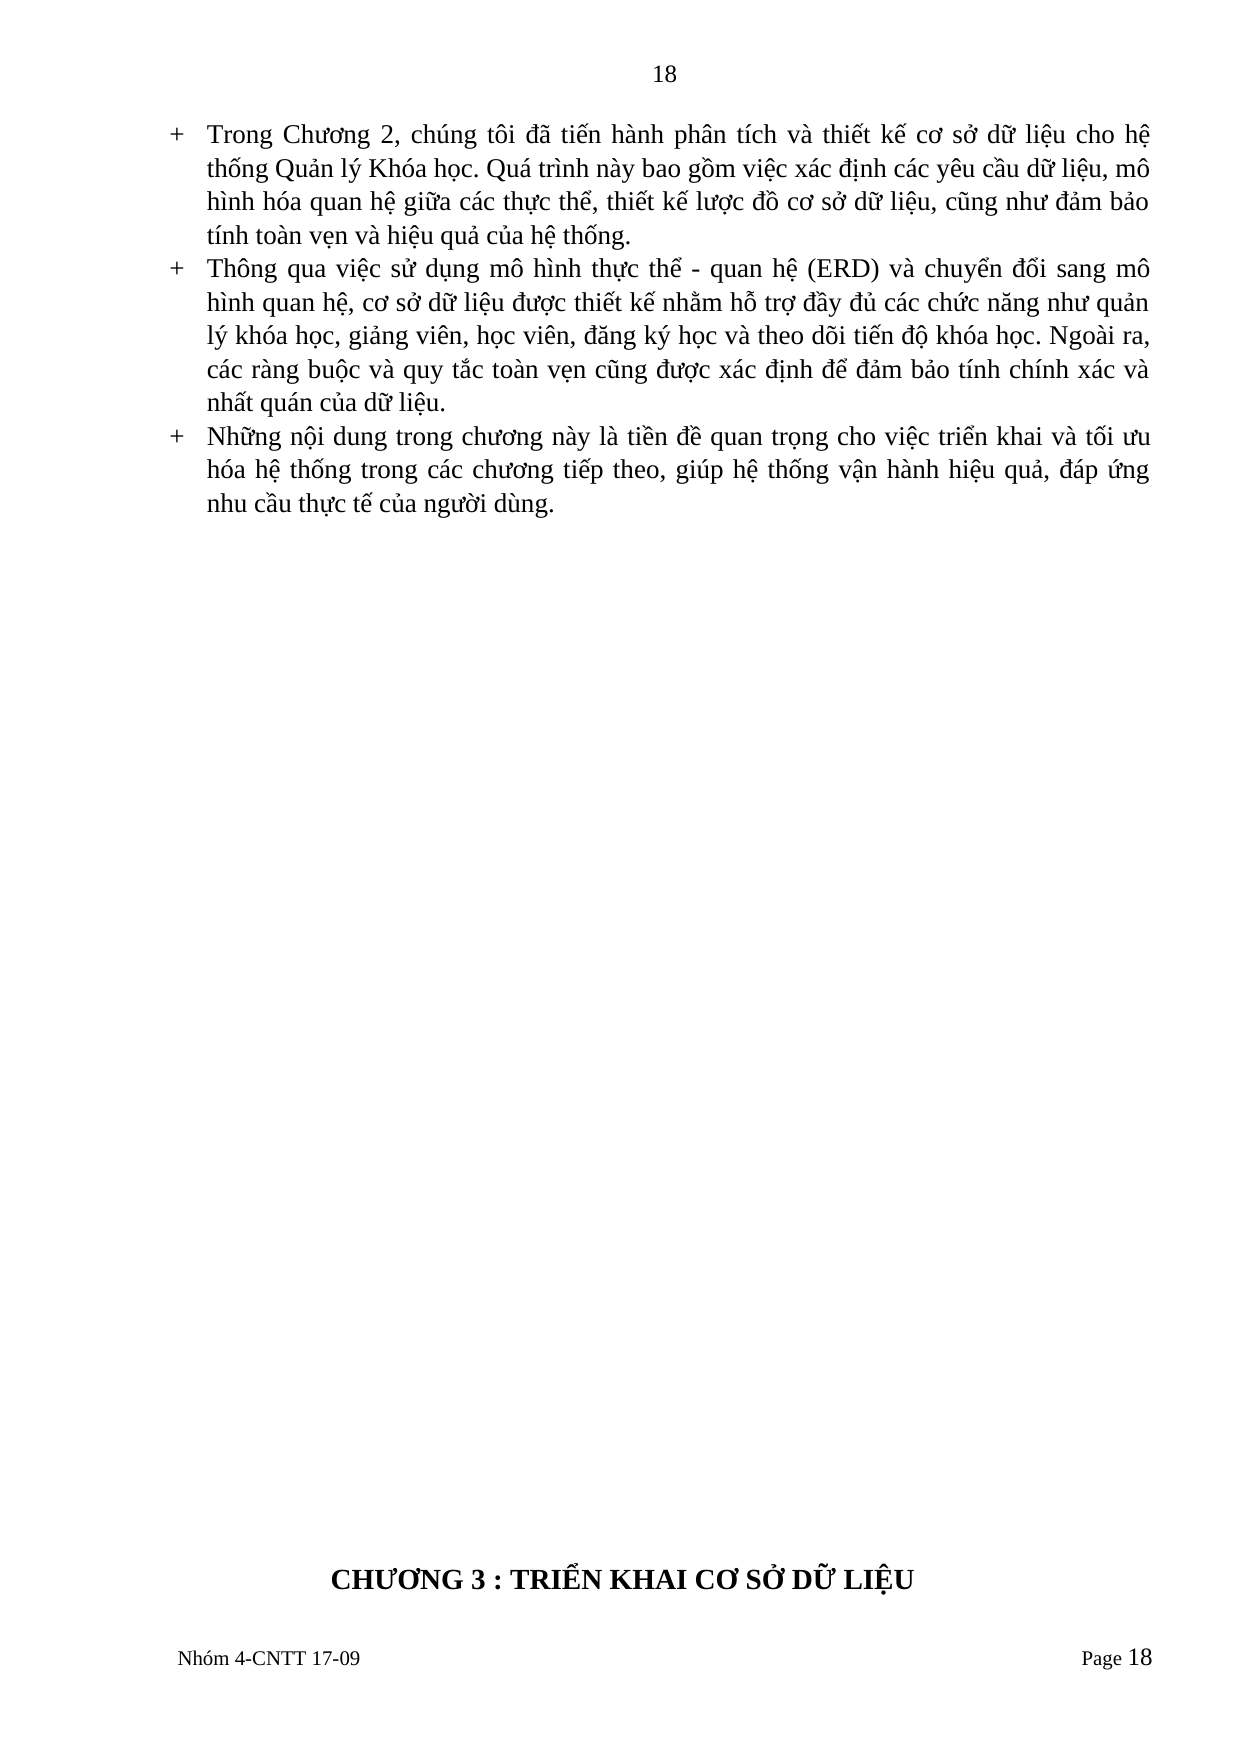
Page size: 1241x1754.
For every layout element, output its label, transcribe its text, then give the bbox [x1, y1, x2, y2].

list Trong Chương 2, chúng tôi đã tiến hành phân tích và thiết kế cơ sở dữ liệu cho hệ thống Quản lý Khóa học. Quá trình này bao gồm việc xác định các yêu cầu dữ liệu, mô hình hóa quan hệ giữa các thực thể, thiết kế lược đồ cơ sở dữ liệu, cũng như đảm bảo tính toàn vẹn và hiệu quả của hệ thống. [169, 118, 1152, 250]
text CHƯƠNG 3 : TRIỂN KHAI CƠ SỞ DỮ LIỆU [177, 1562, 1152, 1596]
list Những nội dung trong chương này là tiền đề quan trọng cho việc triển khai và tối ưu hóa hệ thống trong các chương tiếp theo, giúp hệ thống vận hành hiệu quả, đáp ứng nhu cầu thực tế của người dùng. [169, 420, 1152, 518]
list Thông qua việc sử dụng mô hình thực thể - quan hệ (ERD) và chuyển đổi sang mô hình quan hệ, cơ sở dữ liệu được thiết kế nhằm hỗ trợ đầy đủ các chức năng như quản lý khóa học, giảng viên, học viên, đăng ký học và theo dõi tiến độ khóa học. Ngoài ra, các ràng buộc và quy tắc toàn vẹn cũng được xác định để đảm bảo tính chính xác và nhất quán của dữ liệu. [169, 252, 1152, 418]
